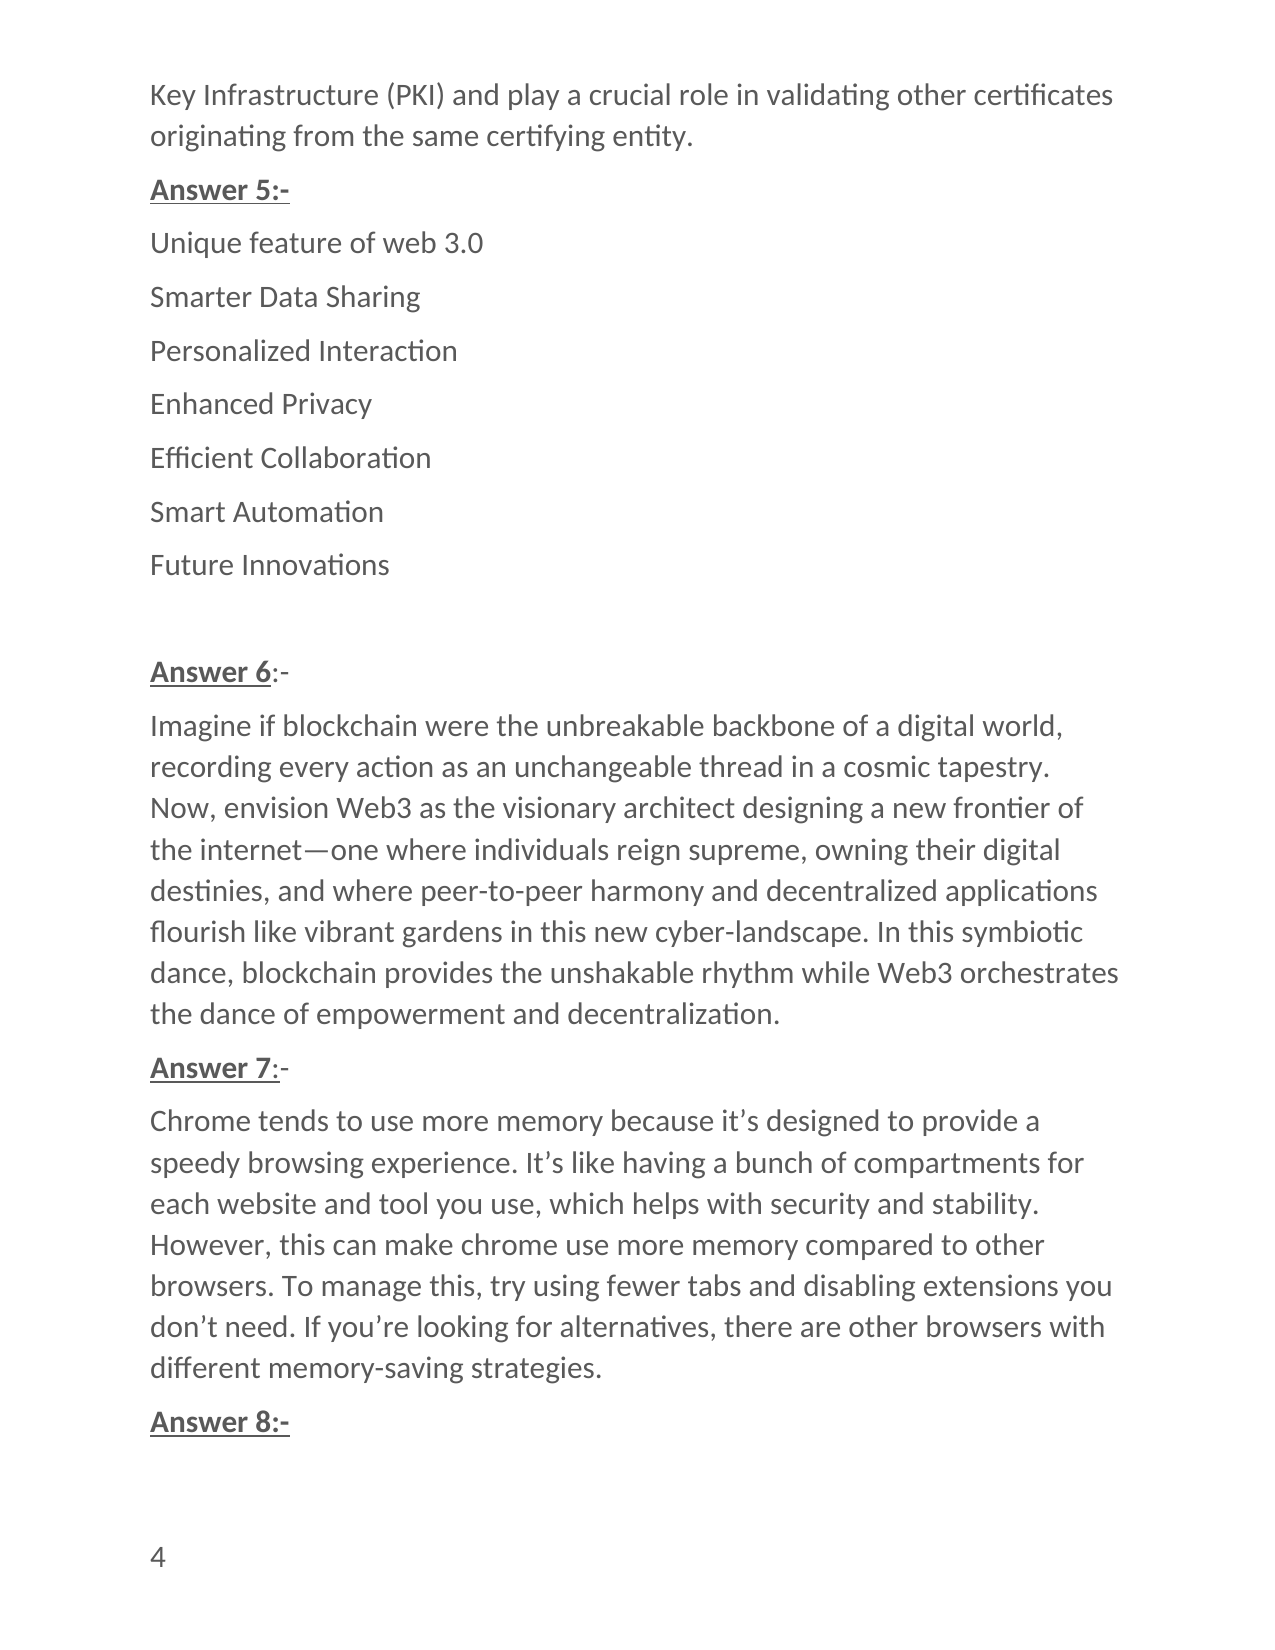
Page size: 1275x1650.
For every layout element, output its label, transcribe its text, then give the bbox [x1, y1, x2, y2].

list Chrome tends to use more memory because it’s designed to provide a speedy browsing experience. It’s like having a bunch of compartments for each website and tool you use, which helps with security and stability. However, this can make chrome use more memory compared to other browsers. To manage this, try using fewer tabs and disabling extensions you don’t need. If you’re looking for alternatives, there are other browsers with different memory-saving strategies. [150, 1102, 1125, 1387]
list Answer 7:- [150, 1048, 1125, 1086]
list Unique feature of web 3.0 [150, 223, 1125, 262]
list Personalized Interaction [150, 331, 1125, 369]
list Imagine if blockchain were the unbreakable backbone of a digital world, recording every action as an unchangeable thread in a cosmic tapestry. Now, envision Web3 as the visionary architect designing a new frontier of the internet—one where individuals reign supreme, owning their digital destinies, and where peer-to-peer harmony and decentralized applications flourish like vibrant gardens in this new cyber-landscape. In this symbiotic dance, blockchain provides the unshakable rhythm while Web3 orchestrates the dance of empowerment and decentralization. [150, 706, 1125, 1032]
list Answer 8:- [150, 1402, 1125, 1440]
list Answer 5:- [150, 170, 1125, 208]
list Smarter Data Sharing [150, 277, 1125, 315]
list Enhanced Privacy [150, 384, 1125, 422]
list Smart Automation [150, 492, 1125, 530]
list Answer 6:- [150, 653, 1125, 691]
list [150, 75, 1125, 154]
list Efficient Collaboration [150, 438, 1125, 476]
list Future Innovations [150, 545, 1125, 583]
